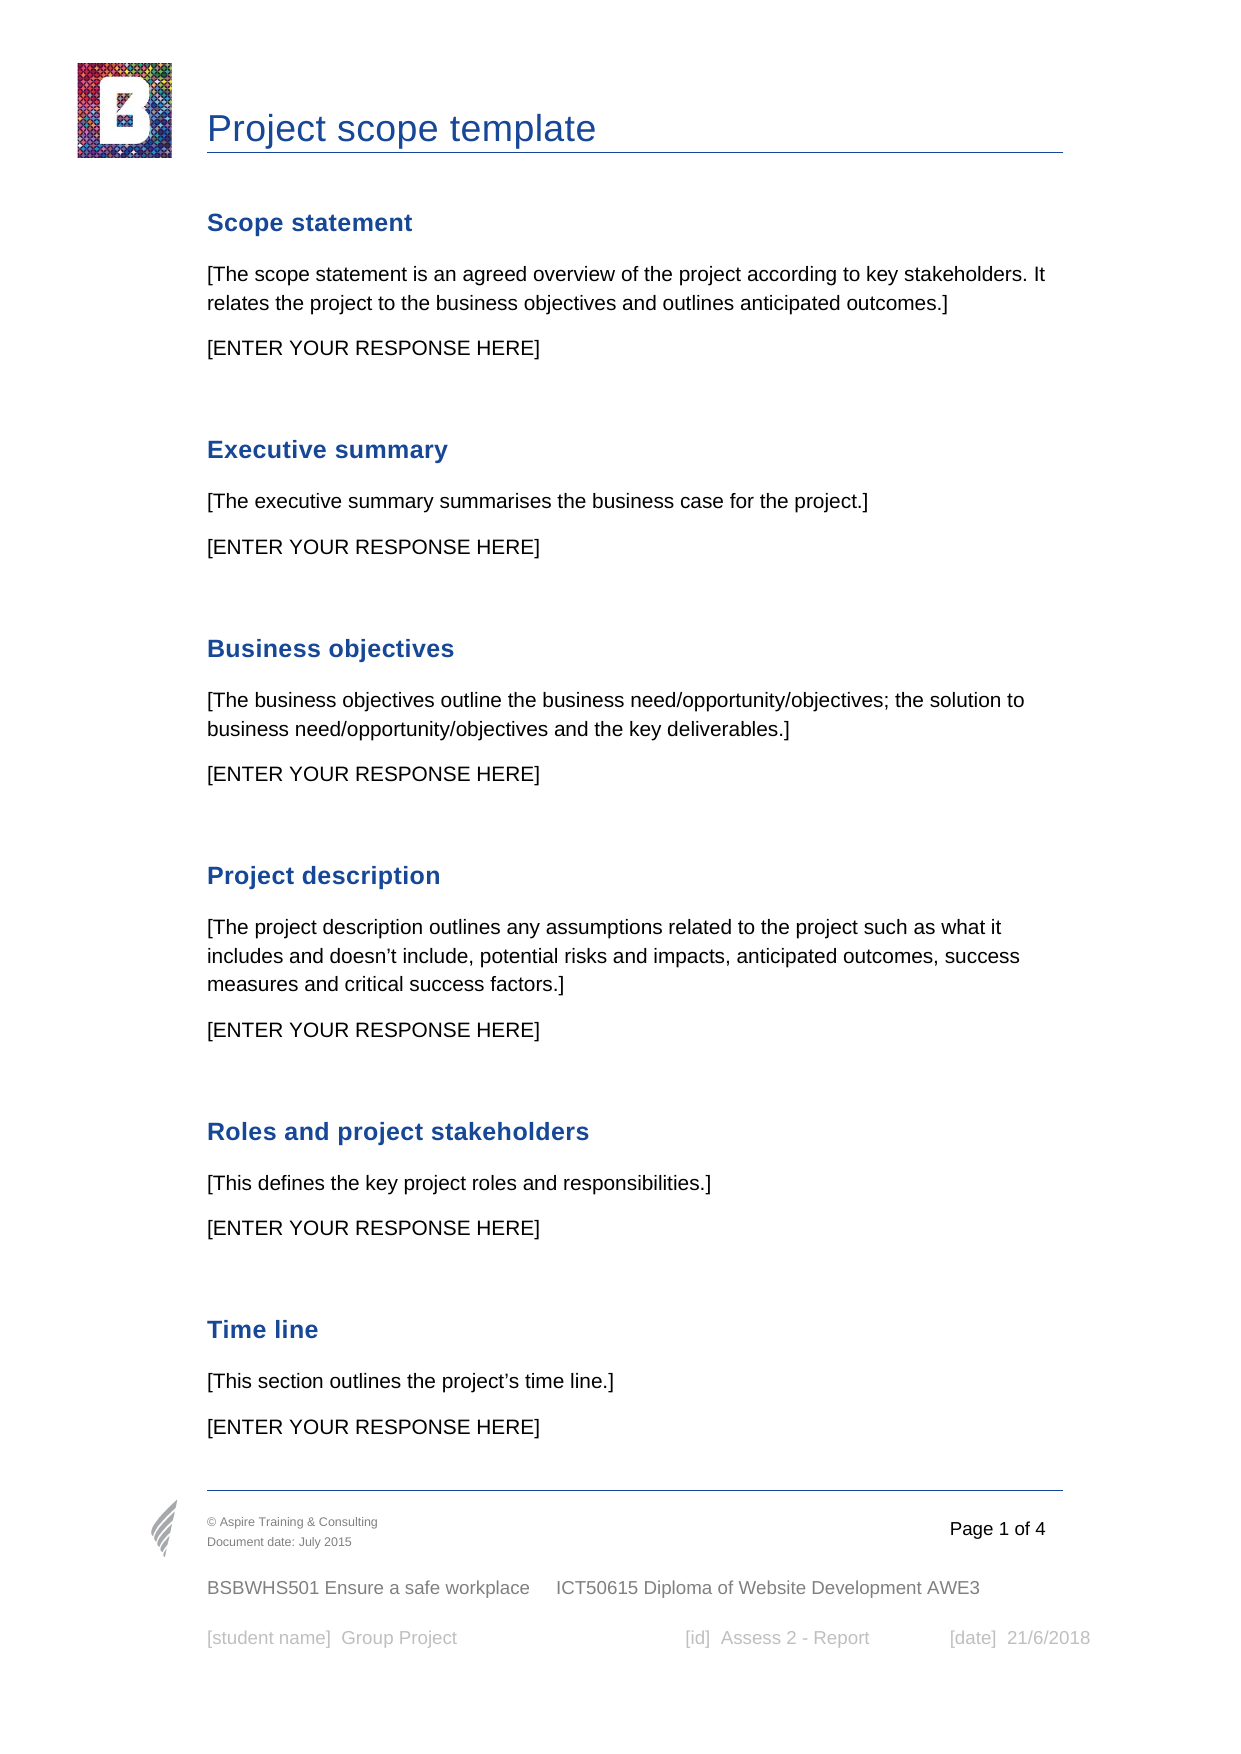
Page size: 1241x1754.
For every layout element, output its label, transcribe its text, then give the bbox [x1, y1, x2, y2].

text [ENTER YOUR RESPONSE HERE] [207, 1414, 1063, 1438]
text Roles and project stakeholders [207, 1117, 1063, 1146]
text [ENTER YOUR RESPONSE HERE] [207, 336, 1063, 360]
text [This section outlines the project’s time line.] [207, 1369, 1063, 1393]
picture [150, 1498, 178, 1558]
text Time line [207, 1315, 1063, 1344]
text [This defines the key project roles and responsibilities.] [207, 1171, 1063, 1195]
text [The project description outlines any assumptions related to the project such as what it includes and doesn’t include, potential risks and impacts, anticipated outcomes, success measures and critical success factors.] [207, 915, 1063, 996]
text Executive summary [207, 435, 1063, 464]
text [The scope statement is an agreed overview of the project according to key stakeholders. It relates the project to the business objectives and outlines anticipated outcomes.] [207, 262, 1063, 315]
text [ENTER YOUR RESPONSE HERE] [207, 1216, 1063, 1240]
text Scope statement [207, 208, 1063, 237]
picture [77, 63, 172, 158]
text Business objectives [207, 634, 1063, 662]
text [ENTER YOUR RESPONSE HERE] [207, 762, 1063, 786]
text Project description [207, 861, 1063, 890]
text [ENTER YOUR RESPONSE HERE] [207, 534, 1063, 558]
text [The business objectives outline the business need/opportunity/objectives; the solution to business need/opportunity/objectives and the key deliverables.] [207, 688, 1063, 740]
text [ENTER YOUR RESPONSE HERE] [207, 1018, 1063, 1042]
text [The executive summary summarises the business case for the project.] [207, 489, 1063, 513]
